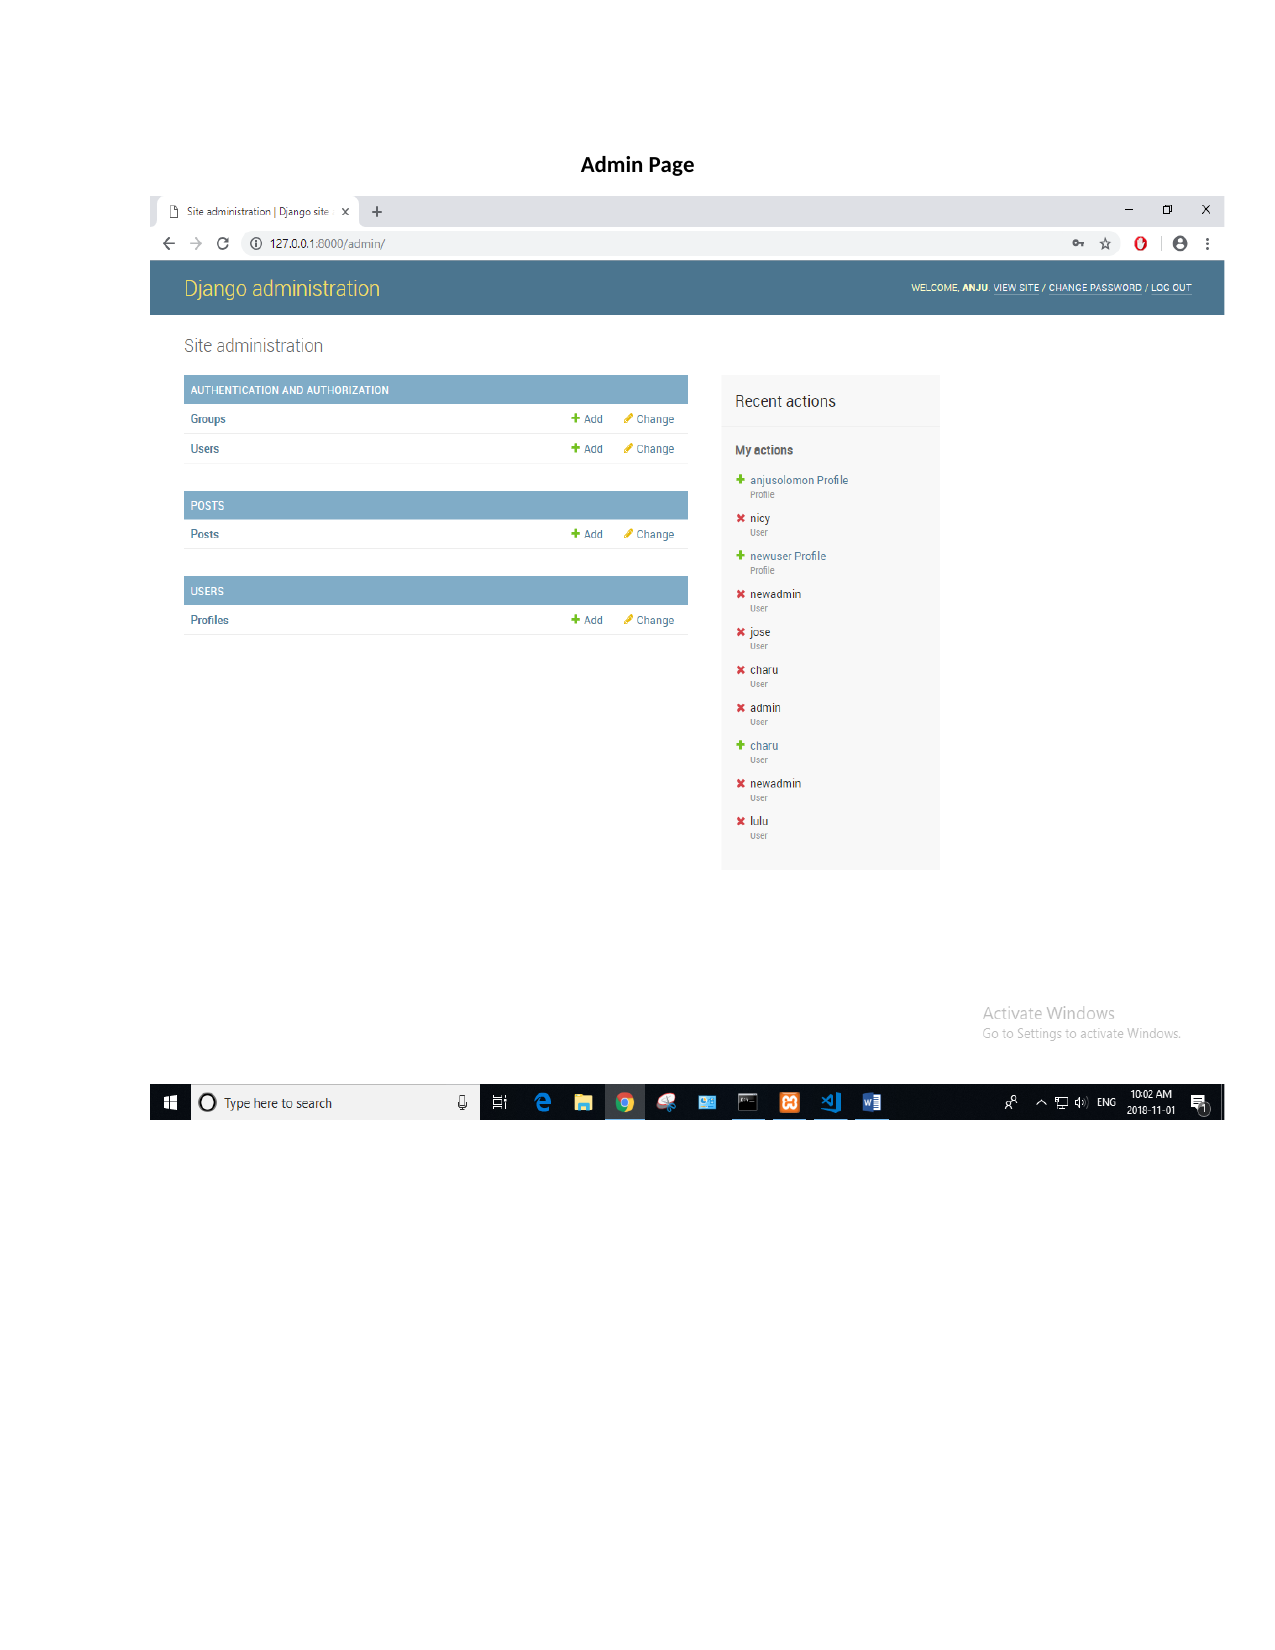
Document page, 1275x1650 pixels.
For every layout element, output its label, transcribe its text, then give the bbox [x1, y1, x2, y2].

picture [150, 196, 1225, 1120]
text Admin Page [150, 150, 1125, 178]
